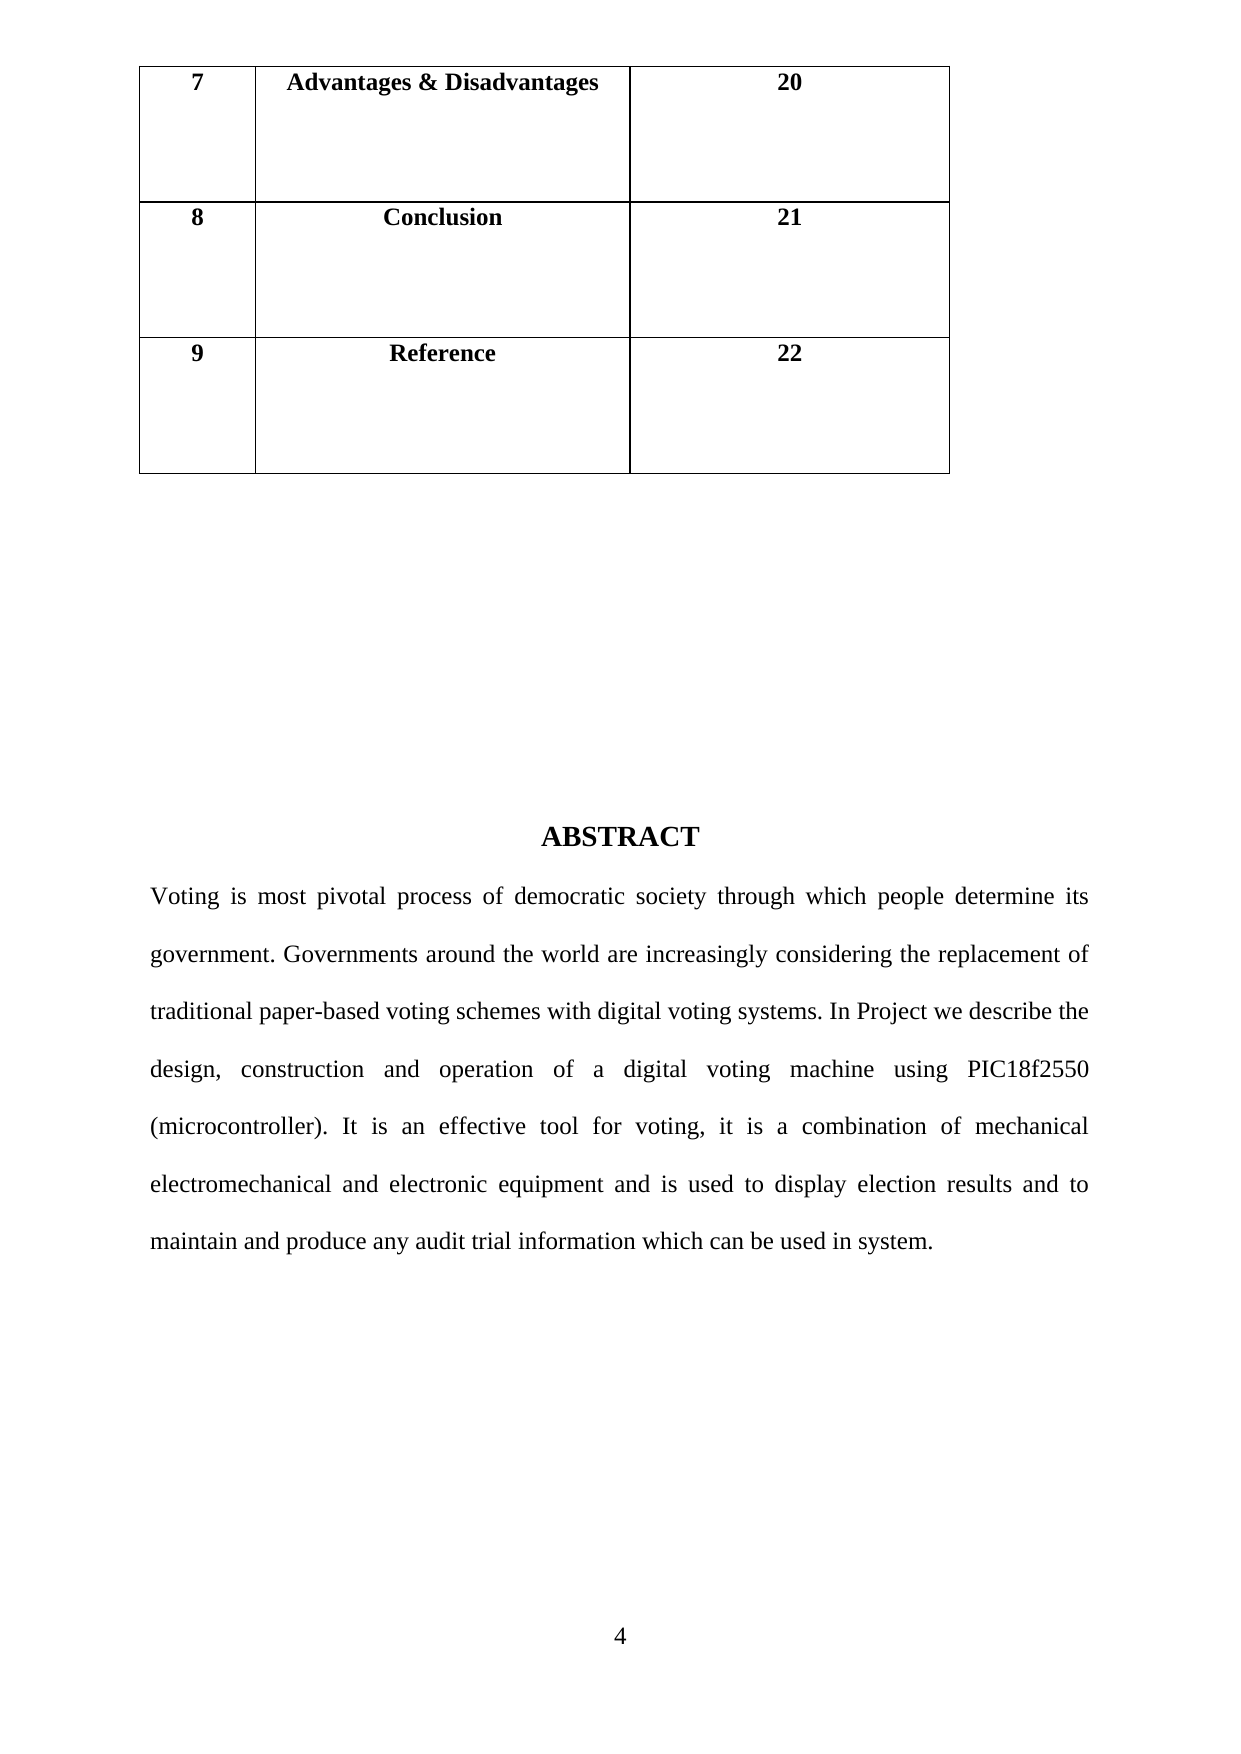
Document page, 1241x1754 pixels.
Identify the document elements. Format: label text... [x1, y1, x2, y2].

table_cell 20 [631, 67, 949, 201]
table_cell Conclusion [256, 203, 629, 337]
table_cell 9 [140, 338, 255, 473]
table_cell 8 [140, 203, 255, 337]
table_cell 21 [631, 203, 949, 337]
text ABSTRACT [150, 819, 1090, 852]
table_cell 7 [140, 67, 255, 201]
table_cell 22 [631, 338, 949, 473]
table_cell Advantages & Disadvantages [256, 67, 629, 201]
table_cell Reference [256, 338, 629, 473]
text Voting is most pivotal process of democratic society through which people determine its government. Governments around the world are increasingly considering the replacement of traditional paper-based voting schemes with digital voting systems. In Project we describe the design, construction and operation of a digital voting machine using PIC18f2550 (microcontroller). It is an effective tool for voting, it is a combination of mechanical electromechanical and electronic equipment and is used to display election results and to maintain and produce any audit trial information which can be used in system. [150, 881, 1090, 1255]
